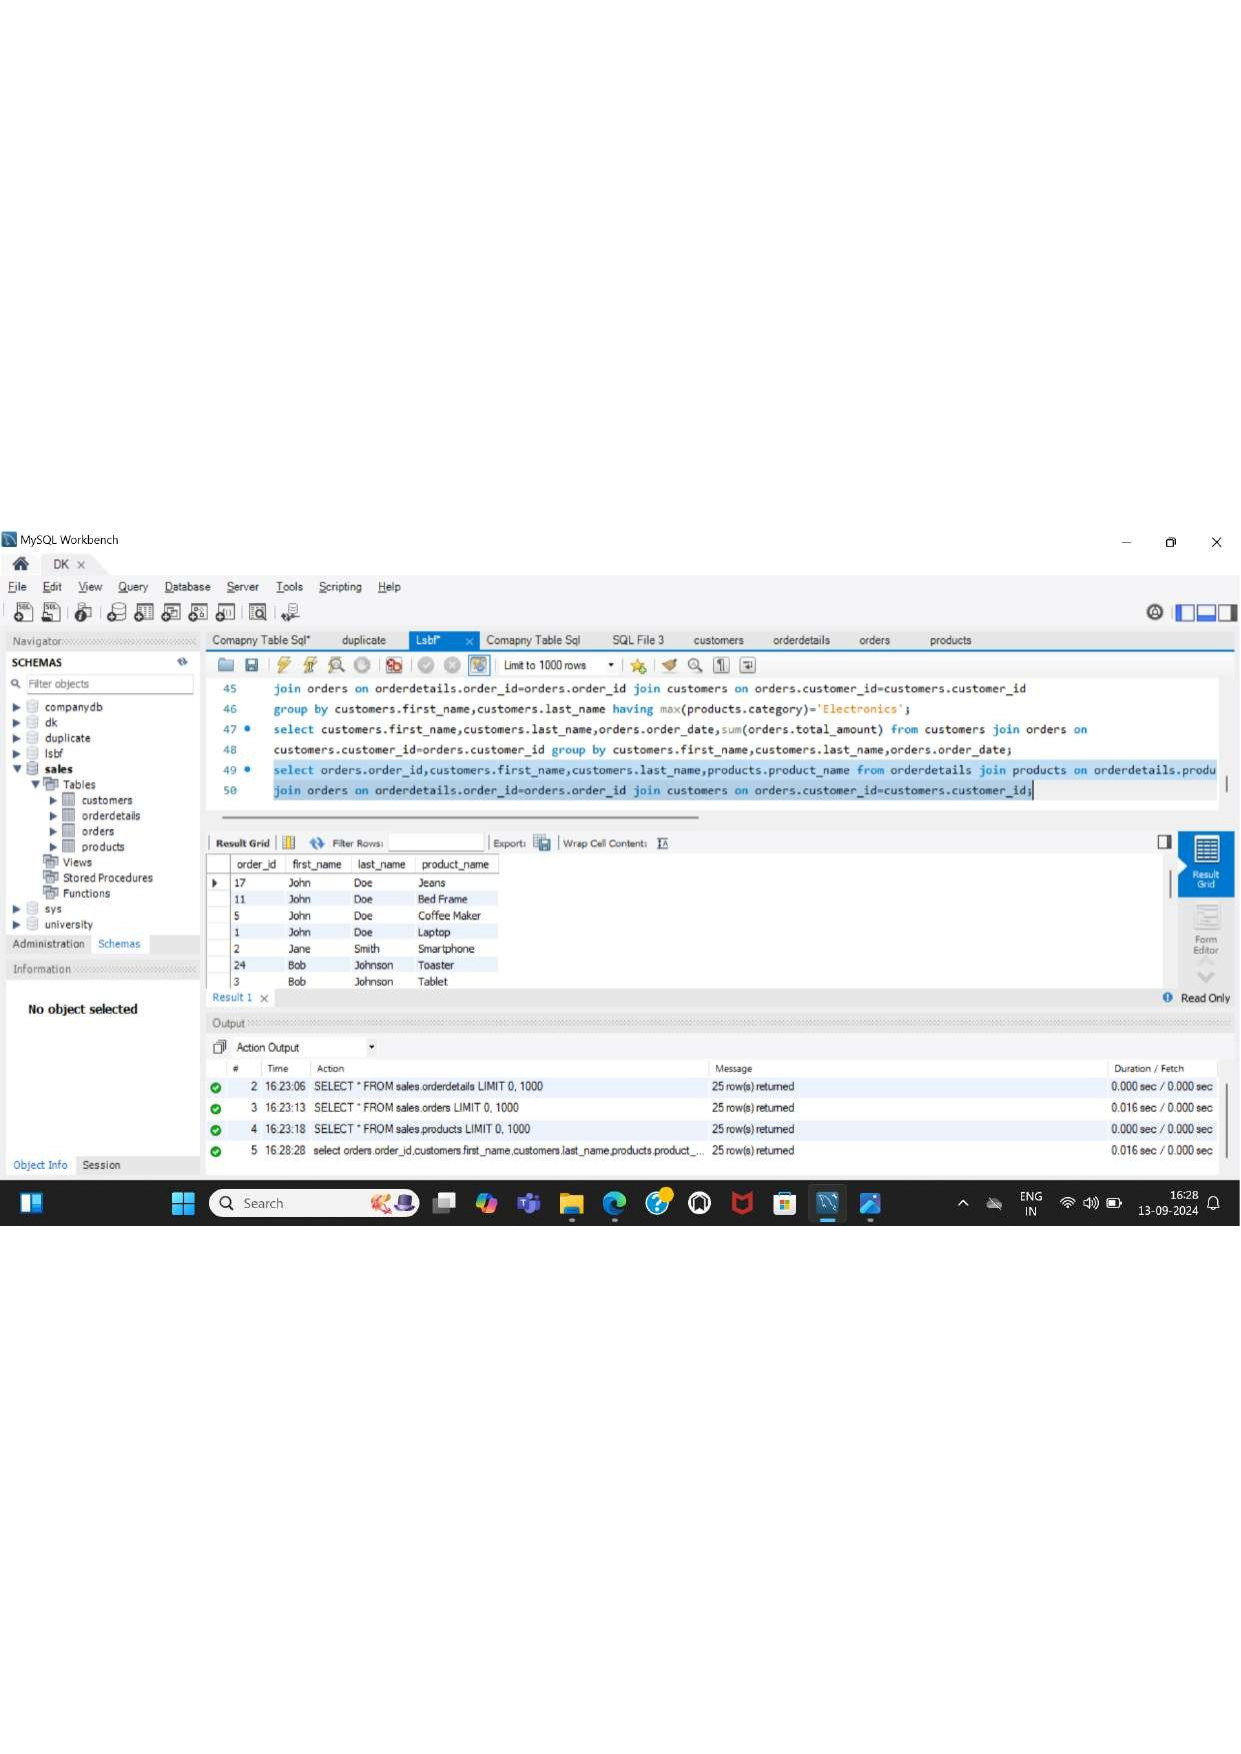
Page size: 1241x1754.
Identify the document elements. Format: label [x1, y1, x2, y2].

picture [0, 528, 1240, 1226]
